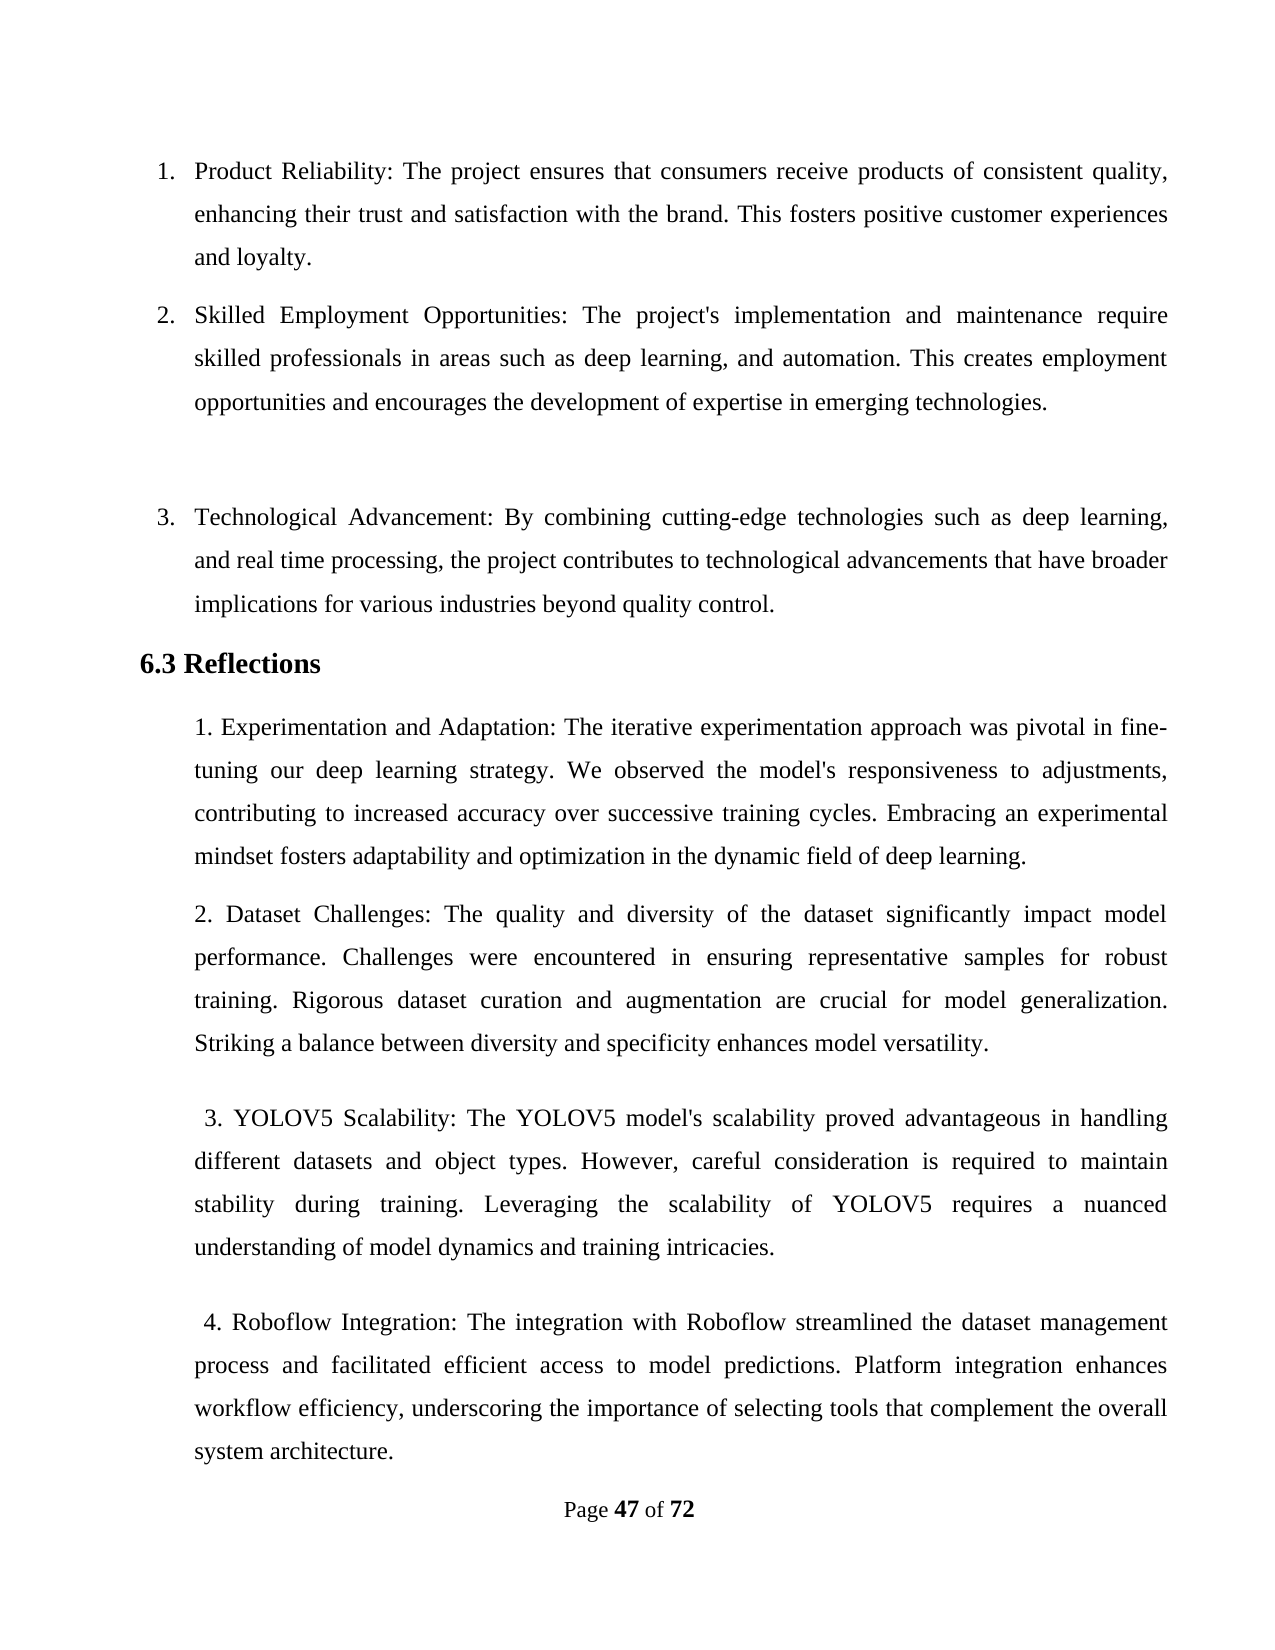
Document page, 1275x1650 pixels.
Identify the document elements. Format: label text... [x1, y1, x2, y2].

list Skilled Employment Opportunities: The project's implementation and maintenance require skilled professionals in areas such as deep learning, and automation. This creates employment opportunities and encourages the development of expertise in emerging technologies. [157, 300, 1169, 415]
text 2. Dataset Challenges: The quality and diversity of the dataset significantly impact model performance. Challenges were encountered in ensuring representative samples for robust training. Rigorous dataset curation and augmentation are crucial for model generalization. Striking a balance between diversity and specificity enhances model versatility. [194, 899, 1169, 1057]
text 1. Experimentation and Adaptation: The iterative experimentation approach was pivotal in fine-tuning our deep learning strategy. We observed the model's responsiveness to adjustments, contributing to increased accuracy over successive training cycles. Embracing an experimental mindset fosters adaptability and optimization in the dynamic field of deep learning. [194, 712, 1169, 870]
text 6.3 Reflections [14, 647, 1169, 680]
list Product Reliability: The project ensures that consumers receive products of consistent quality, enhancing their trust and satisfaction with the brand. This fosters positive customer experiences and loyalty. [157, 156, 1169, 271]
text 4. Roboflow Integration: The integration with Roboflow streamlined the dataset management process and facilitated efficient access to model predictions. Platform integration enhances workflow efficiency, underscoring the importance of selecting tools that complement the overall system architecture. [194, 1307, 1169, 1465]
text 3. YOLOV5 Scalability: The YOLOV5 model's scalability proved advantageous in handling different datasets and object types. However, careful consideration is required to maintain stability during training. Leveraging the scalability of YOLOV5 requires a nuanced understanding of model dynamics and training intricacies. [194, 1103, 1169, 1261]
list Technological Advancement: By combining cutting-edge technologies such as deep learning, and real time processing, the project contributes to technological advancements that have broader implications for various industries beyond quality control. [157, 502, 1169, 617]
